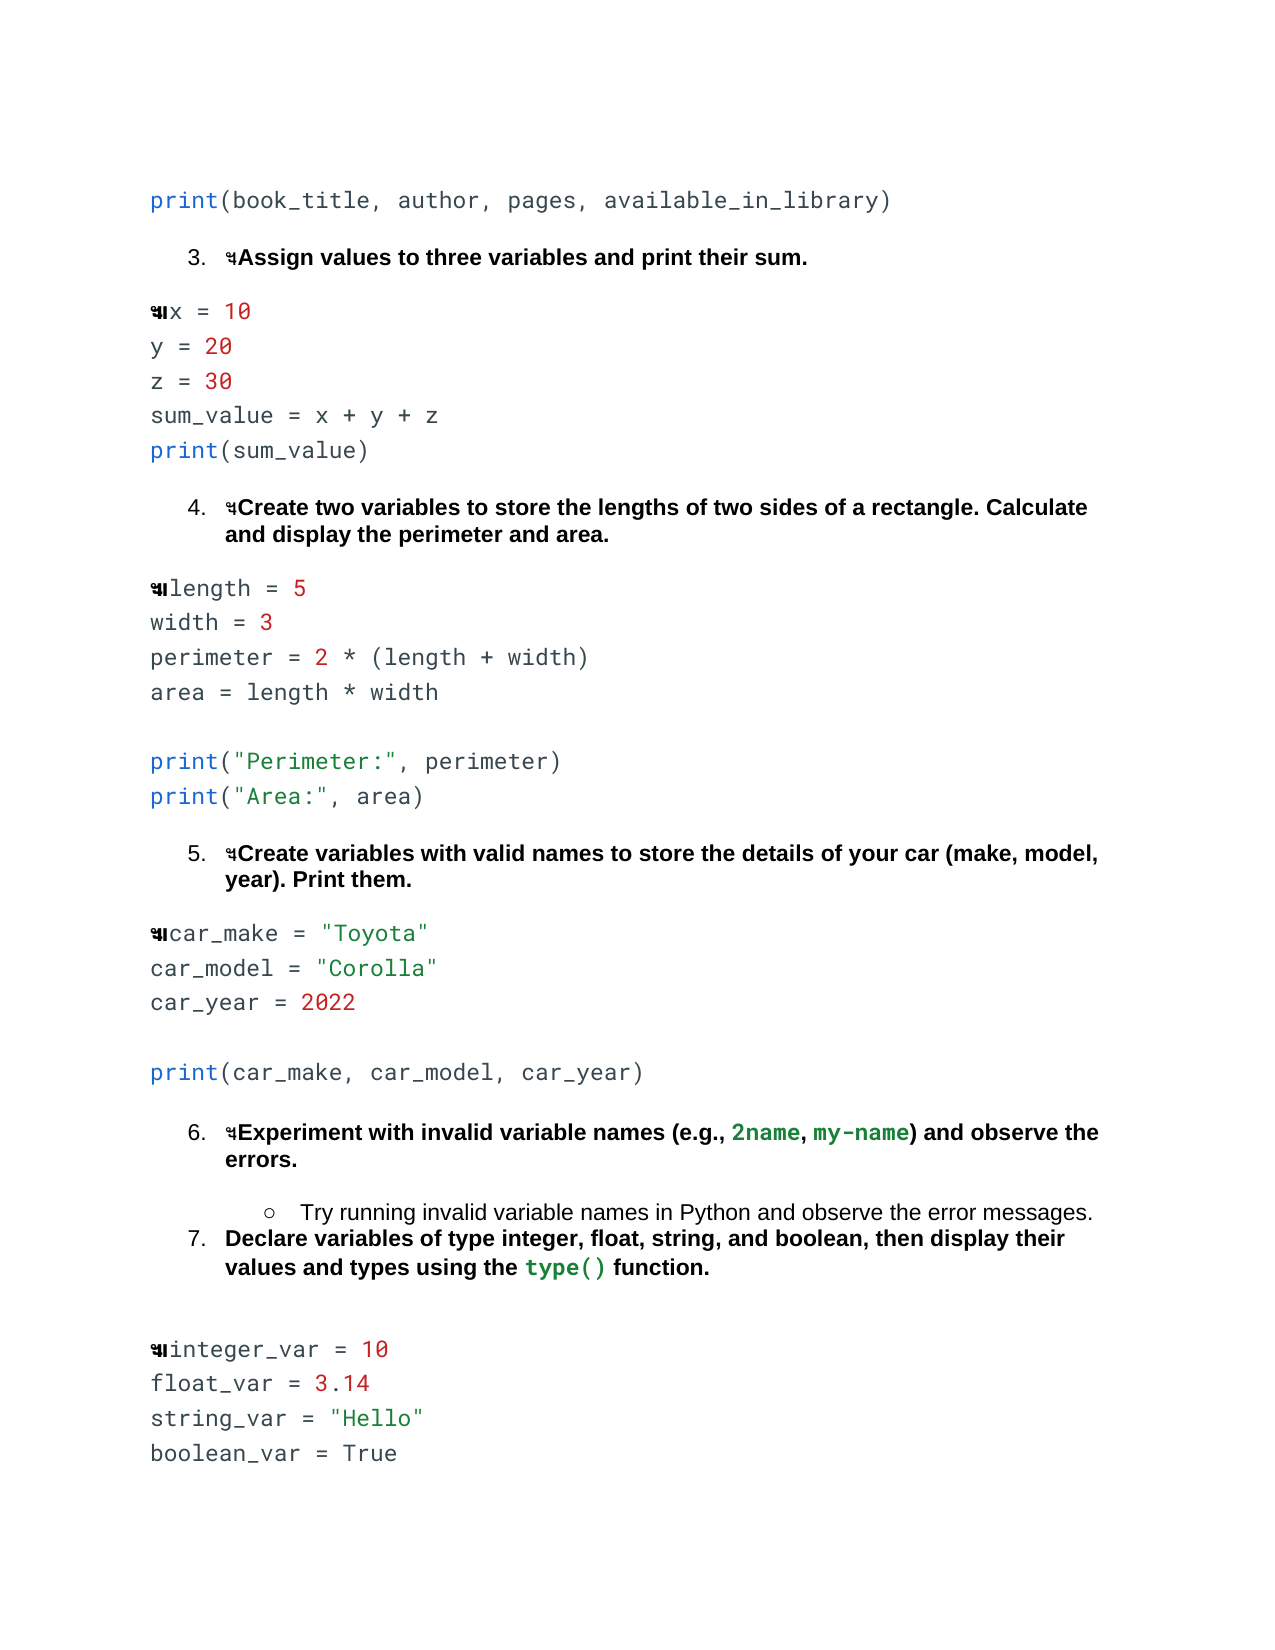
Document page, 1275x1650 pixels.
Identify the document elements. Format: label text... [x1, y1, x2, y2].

text print("Perimeter:", perimeter) [150, 745, 1125, 776]
text integer_var = 10 [150, 1333, 1125, 1363]
text perimeter = 2 * (length + width) [150, 641, 1125, 671]
text width = 3 [150, 607, 1125, 637]
list Create two variables to store the lengths of two sides of a rectangle. Calculate and display the perimeter and area. [187, 494, 1125, 547]
text float_var = 3.14 [150, 1368, 1125, 1398]
list Declare variables of type integer, float, string, and boolean, then display their values and types using the type() function. [187, 1225, 1125, 1308]
text x = 10 [150, 296, 1125, 326]
text string_var = "Hello" [150, 1402, 1125, 1433]
text z = 30 [150, 365, 1125, 395]
list Try running invalid variable names in Python and observe the error messages. [262, 1199, 1125, 1225]
text car_model = "Corolla" [150, 952, 1125, 982]
text print("Area:", area) [150, 780, 1125, 810]
text car_make = "Toyota" [150, 917, 1125, 948]
text y = 20 [150, 330, 1125, 361]
list Create variables with valid names to store the details of your car (make, model, year). Print them. [187, 840, 1125, 892]
text car_year = 2022 [150, 987, 1125, 1017]
text print(sum_value) [150, 434, 1125, 465]
text print(car_make, car_model, car_year) [150, 1056, 1125, 1086]
text length = 5 [150, 572, 1125, 602]
text area = length * width [150, 676, 1125, 706]
text sum_value = x + y + z [150, 400, 1125, 430]
text boolean_var = True [150, 1437, 1125, 1467]
list Experiment with invalid variable names (e.g., 2name, my-name) and observe the errors. [187, 1116, 1125, 1199]
list Assign values to three variables and print their sum. [187, 244, 1125, 271]
text print(book_title, author, pages, available_in_library) [150, 185, 1125, 215]
